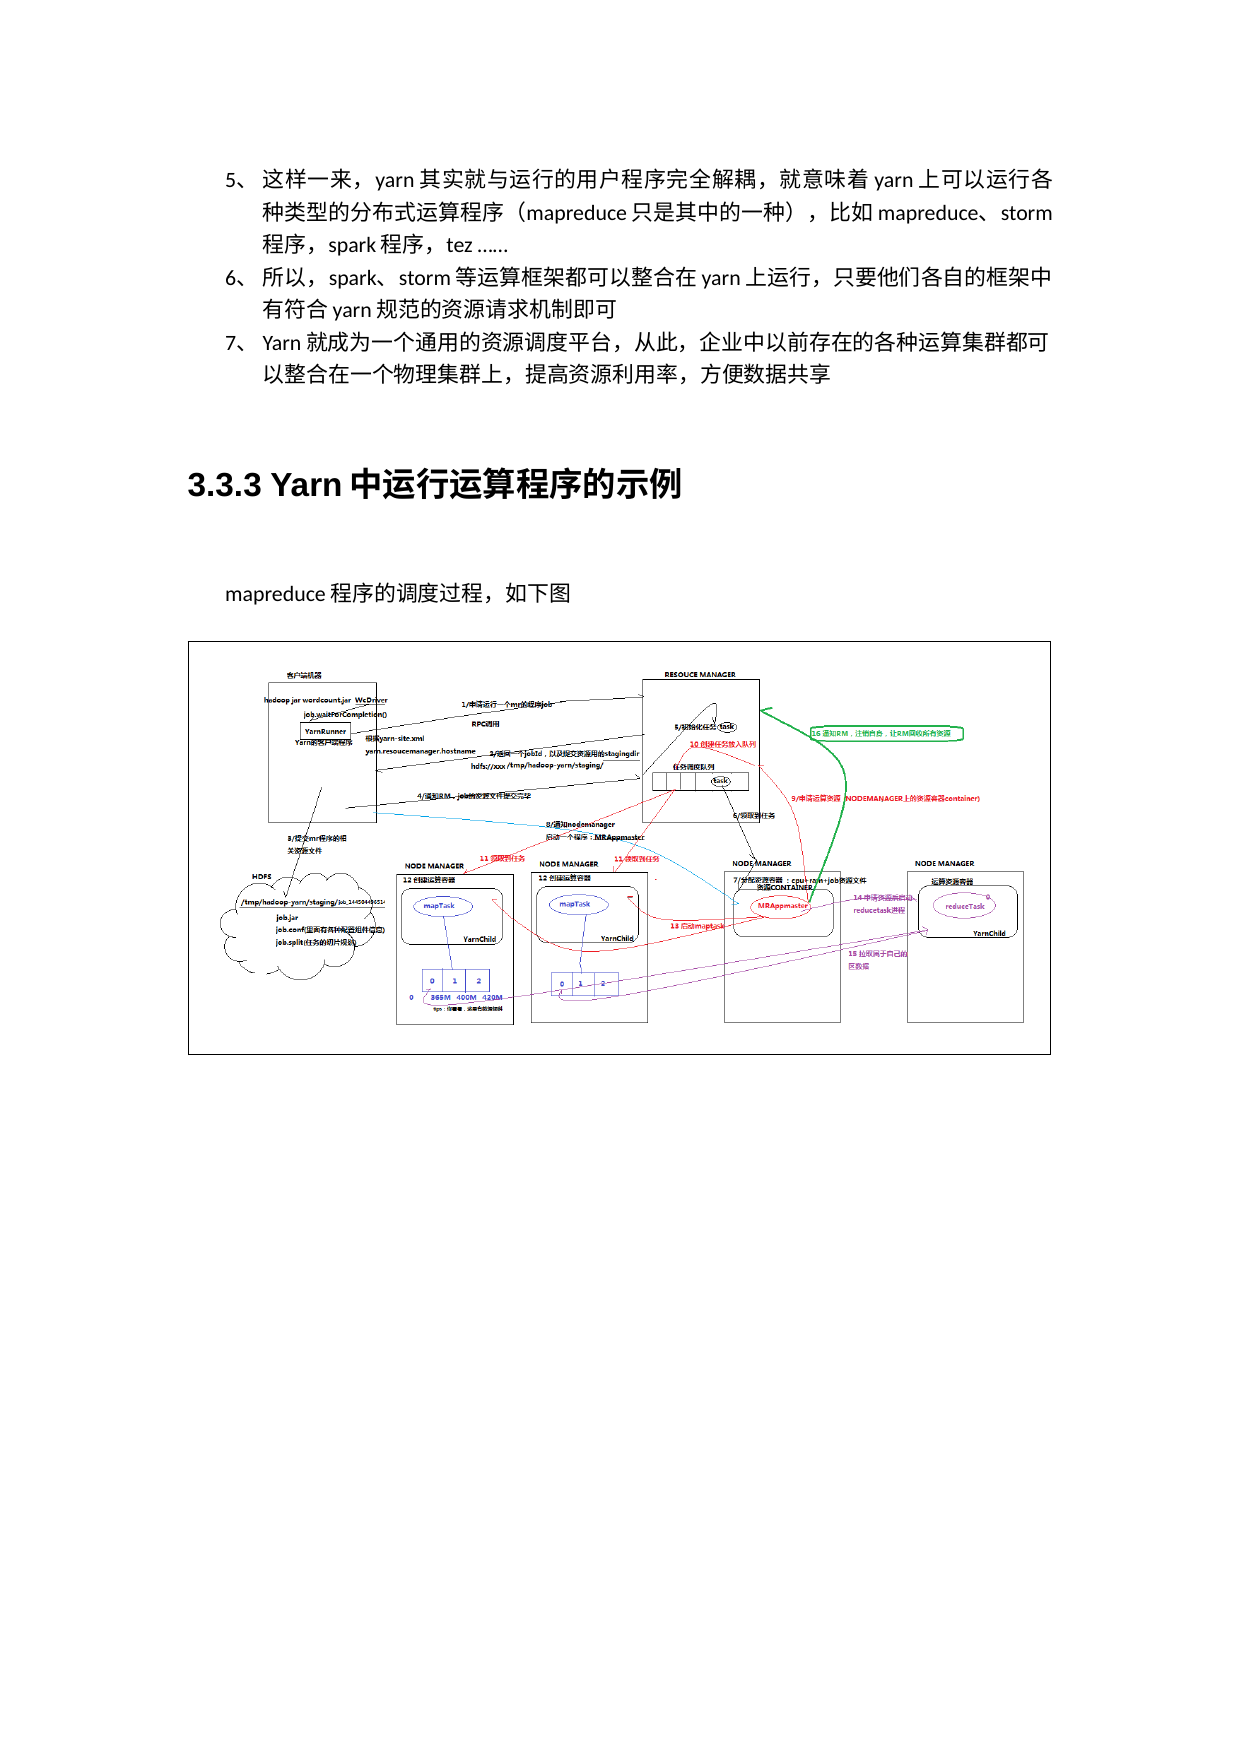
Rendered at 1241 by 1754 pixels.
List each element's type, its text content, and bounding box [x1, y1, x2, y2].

list 这样一来，yarn其实就与运行的用户程序完全解耦，就意味着yarn上可以运行各种类型的分布式运算程序（mapreduce只是其中的一种），比如mapreduce、storm程序，spark程序，tez …… [225, 162, 1053, 259]
subtitle 3.3.3 Yarn中运行运算程序的示例 [187, 449, 1053, 514]
picture [189, 642, 1050, 1054]
text mapreduce程序的调度过程，如下图 [225, 576, 1053, 608]
list 所以，spark、storm等运算框架都可以整合在yarn上运行，只要他们各自的框架中有符合yarn规范的资源请求机制即可 [225, 259, 1053, 324]
list Yarn就成为一个通用的资源调度平台，从此，企业中以前存在的各种运算集群都可以整合在一个物理集群上，提高资源利用率，方便数据共享 [225, 324, 1053, 389]
